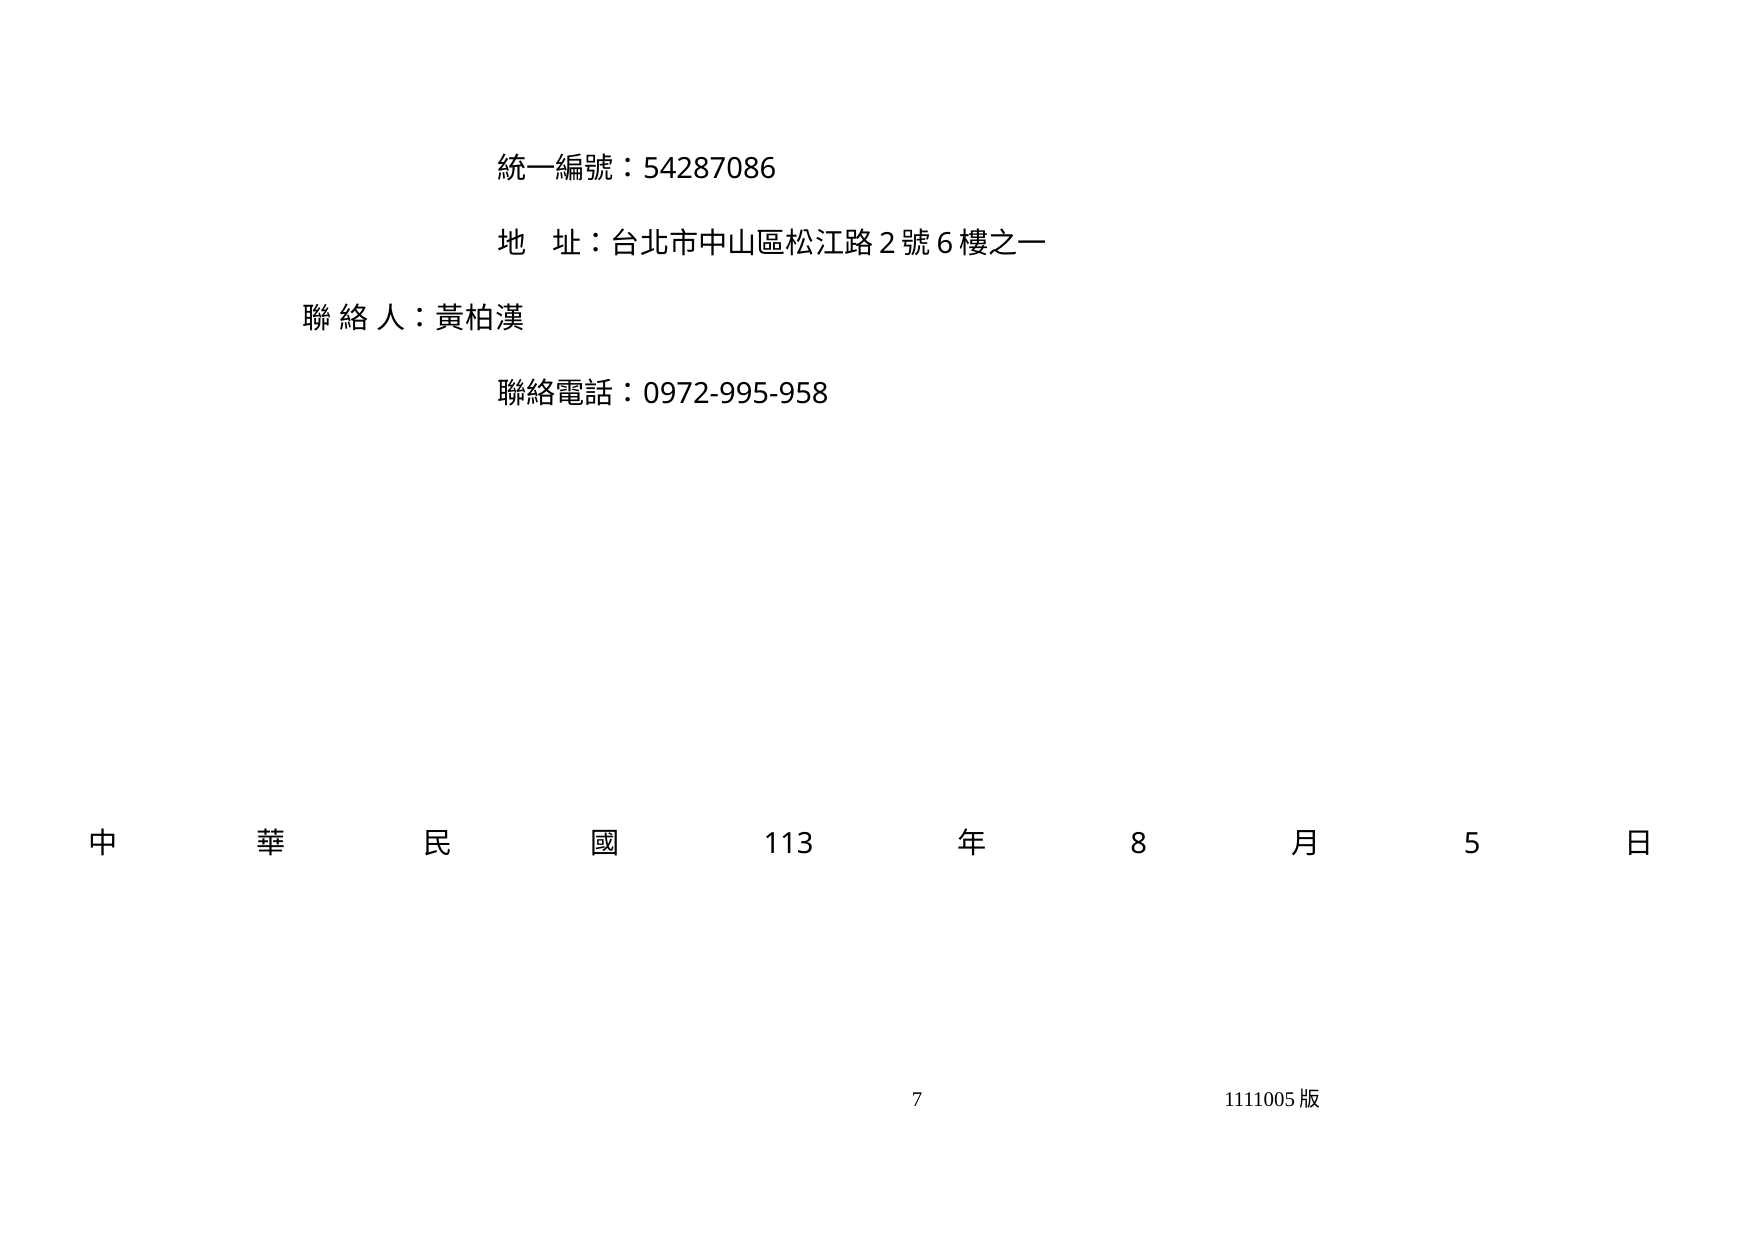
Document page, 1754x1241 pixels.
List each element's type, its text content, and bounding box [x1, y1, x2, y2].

text 聯 絡 人：黃柏漢 [89, 279, 1653, 354]
text 地 址：台北市中山區松江路2號6樓之一 [89, 204, 1653, 279]
text 聯絡電話：0972-995-958 [89, 354, 1653, 429]
text 中華民國113年8月5日 [89, 804, 1653, 879]
text 統一編號：54287086 [89, 129, 1653, 204]
